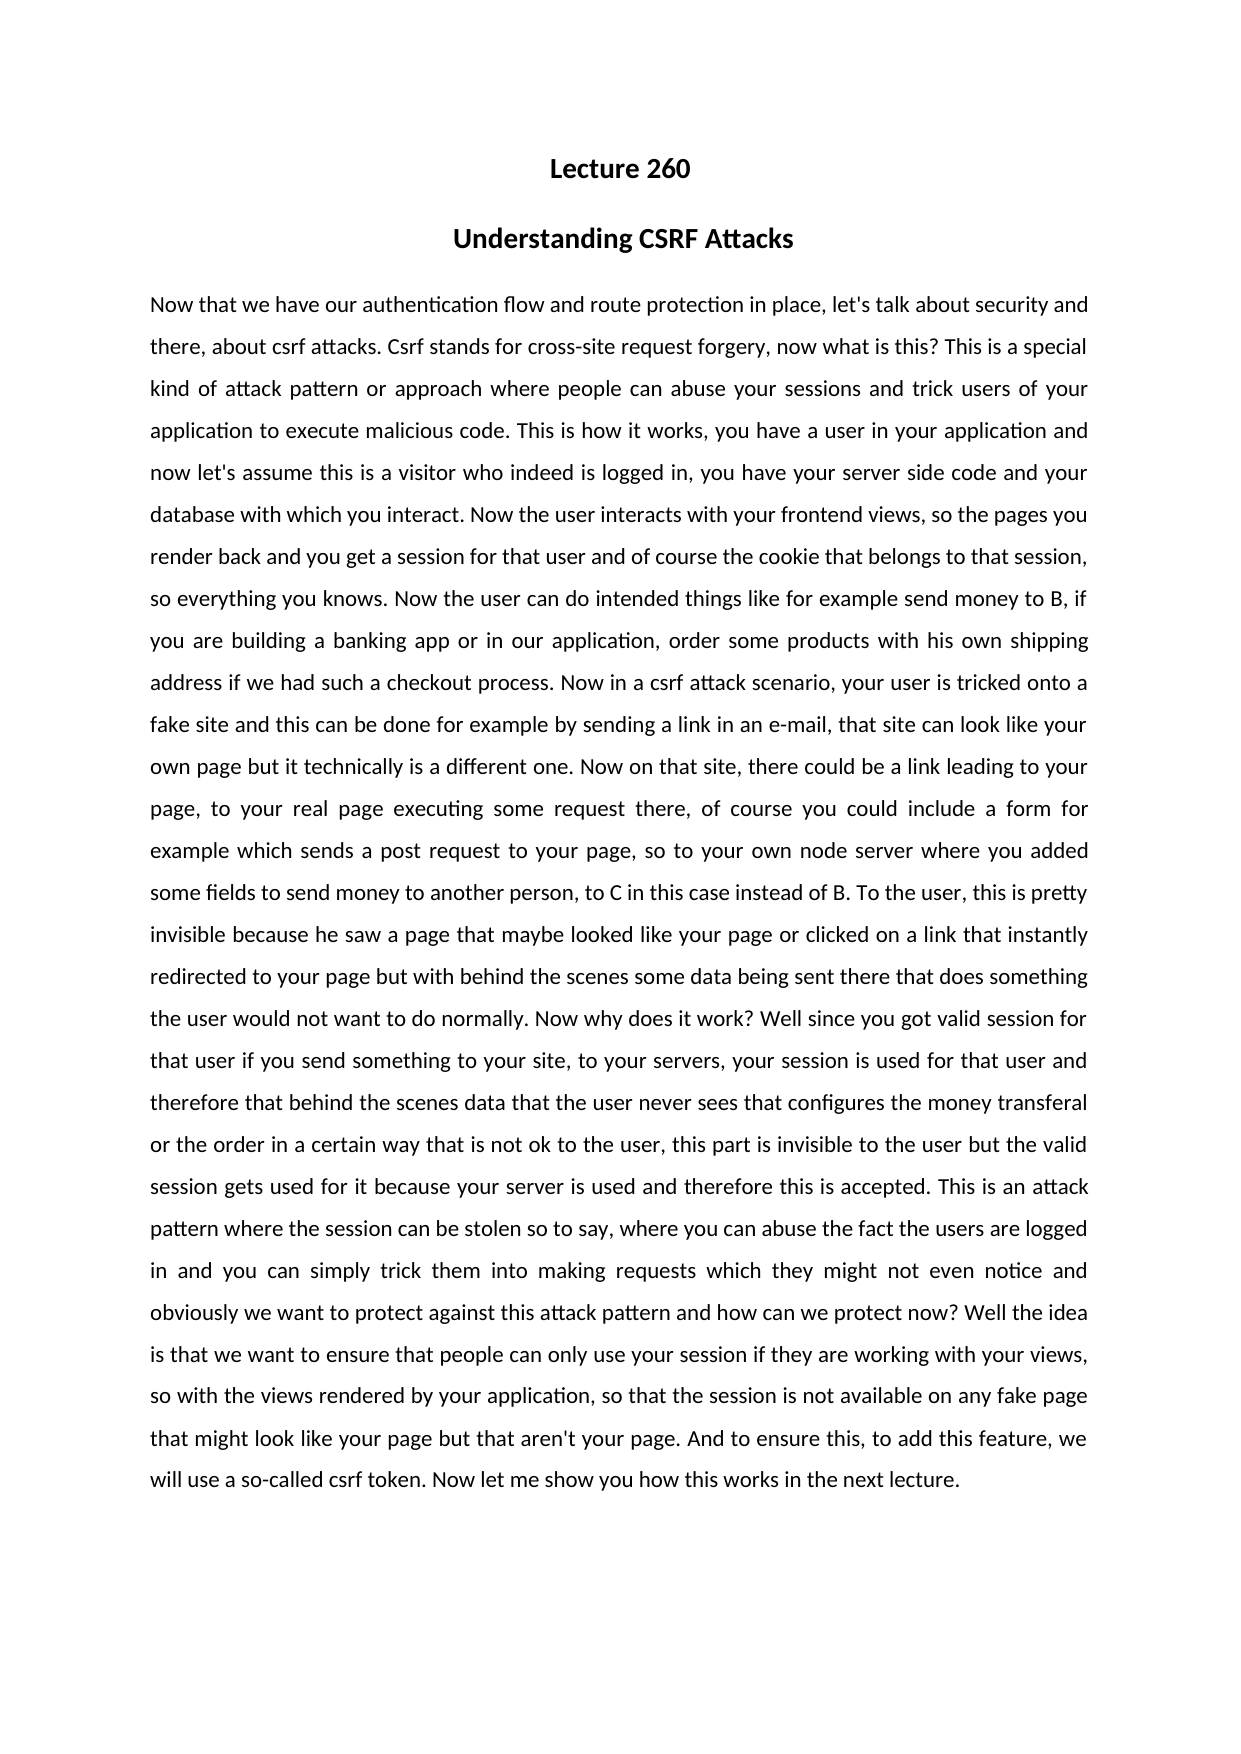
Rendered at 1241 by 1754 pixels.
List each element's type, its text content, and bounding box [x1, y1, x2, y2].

text Understanding CSRF Attacks [150, 220, 1090, 256]
text Lecture 260 [150, 150, 1090, 186]
text Now that we have our authentication flow and route protection in place, let's talk about security and there, about csrf attacks. Csrf stands for cross-site request forgery, now what is this? This is a special kind of attack pattern or approach where people can abuse your sessions and trick users of your application to execute malicious code. This is how it works, you have a user in your application and now let's assume this is a visitor who indeed is logged in, you have your server side code and your database with which you interact. Now the user interacts with your frontend views, so the pages you render back and you get a session for that user and of course the cookie that belongs to that session, so everything you knows. Now the user can do intended things like for example send money to B, if you are building a banking app or in our application, order some products with his own shipping address if we had such a checkout process. Now in a csrf attack scenario, your user is tricked onto a fake site and this can be done for example by sending a link in an e-mail, that site can look like your own page but it technically is a different one. Now on that site, there could be a link leading to your page, to your real page executing some request there, of course you could include a form for example which sends a post request to your page, so to your own node server where you added some fields to send money to another person, to C in this case instead of B. To the user, this is pretty invisible because he saw a page that maybe looked like your page or clicked on a link that instantly redirected to your page but with behind the scenes some data being sent there that does something the user would not want to do normally. Now why does it work? Well since you got valid session for that user if you send something to your site, to your servers, your session is used for that user and therefore that behind the scenes data that the user never sees that configures the money transferal or the order in a certain way that is not ok to the user, this part is invisible to the user but the valid session gets used for it because your server is used and therefore this is accepted. This is an attack pattern where the session can be stolen so to say, where you can abuse the fact the users are logged in and you can simply trick them into making requests which they might not even notice and obviously we want to protect against this attack pattern and how can we protect now? Well the idea is that we want to ensure that people can only use your session if they are working with your views, so with the views rendered by your application, so that the session is not available on any fake page that might look like your page but that aren't your page. And to ensure this, to add this feature, we will use a so-called csrf token. Now let me show you how this works in the next lecture. [150, 290, 1090, 1494]
